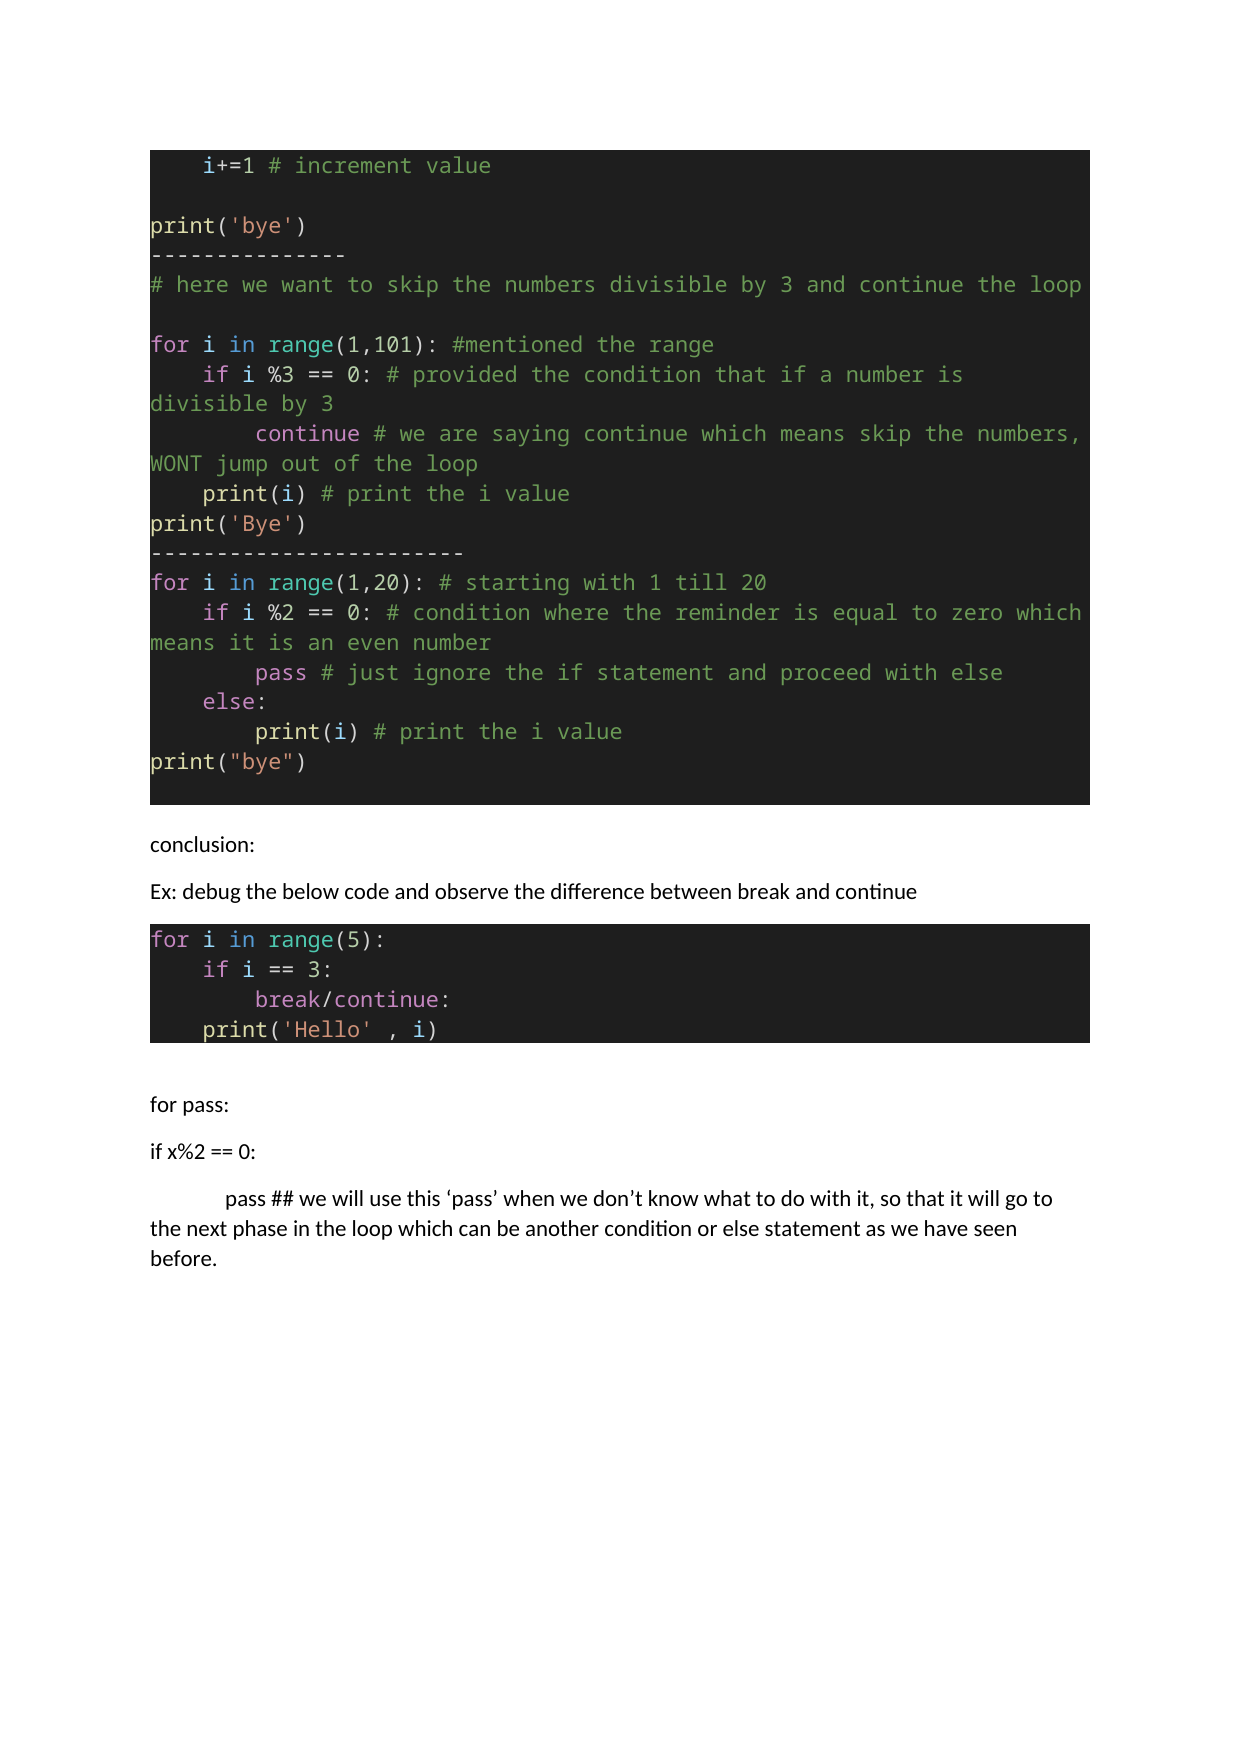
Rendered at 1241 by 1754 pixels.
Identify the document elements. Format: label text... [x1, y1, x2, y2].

text print('Hello' , i) [150, 1013, 1090, 1043]
text if i %3 == 0: # provided the condition that if a number is divisible by 3 [150, 358, 1090, 418]
text ------------------------ [150, 537, 1090, 567]
text pass # just ignore the if statement and proceed with else [150, 656, 1090, 686]
text print("bye") [150, 746, 1090, 776]
text i+=1 # increment value [150, 150, 1090, 180]
text # here we want to skip the numbers divisible by 3 and continue the loop [150, 269, 1090, 299]
text print(i) # print the i value [150, 716, 1090, 746]
text --------------- [150, 239, 1090, 269]
text print(i) # print the i value [150, 478, 1090, 507]
text conclusion: [150, 830, 1090, 858]
text if i == 3: [150, 954, 1090, 984]
text if i %2 == 0: # condition where the reminder is equal to zero which means it is an even number [150, 597, 1090, 656]
text for pass: [150, 1090, 1090, 1118]
text for i in range(1,101): #mentioned the range [150, 329, 1090, 358]
text if x%2 == 0: [150, 1137, 1090, 1165]
text print('bye') [150, 209, 1090, 239]
text else: [150, 686, 1090, 716]
text continue # we are saying continue which means skip the numbers, WONT jump out of the loop [150, 418, 1090, 478]
text break/continue: [150, 984, 1090, 1013]
text Ex: debug the below code and observe the difference between break and continue [150, 877, 1090, 905]
text for i in range(1,20): # starting with 1 till 20 [150, 567, 1090, 597]
text print('Bye') [150, 507, 1090, 537]
text for i in range(5): [150, 924, 1090, 954]
text pass ## we will use this ‘pass’ when we don’t know what to do with it, so that it will go to the next phase in the loop which can be another condition or else statement as we have seen before. [150, 1184, 1090, 1272]
